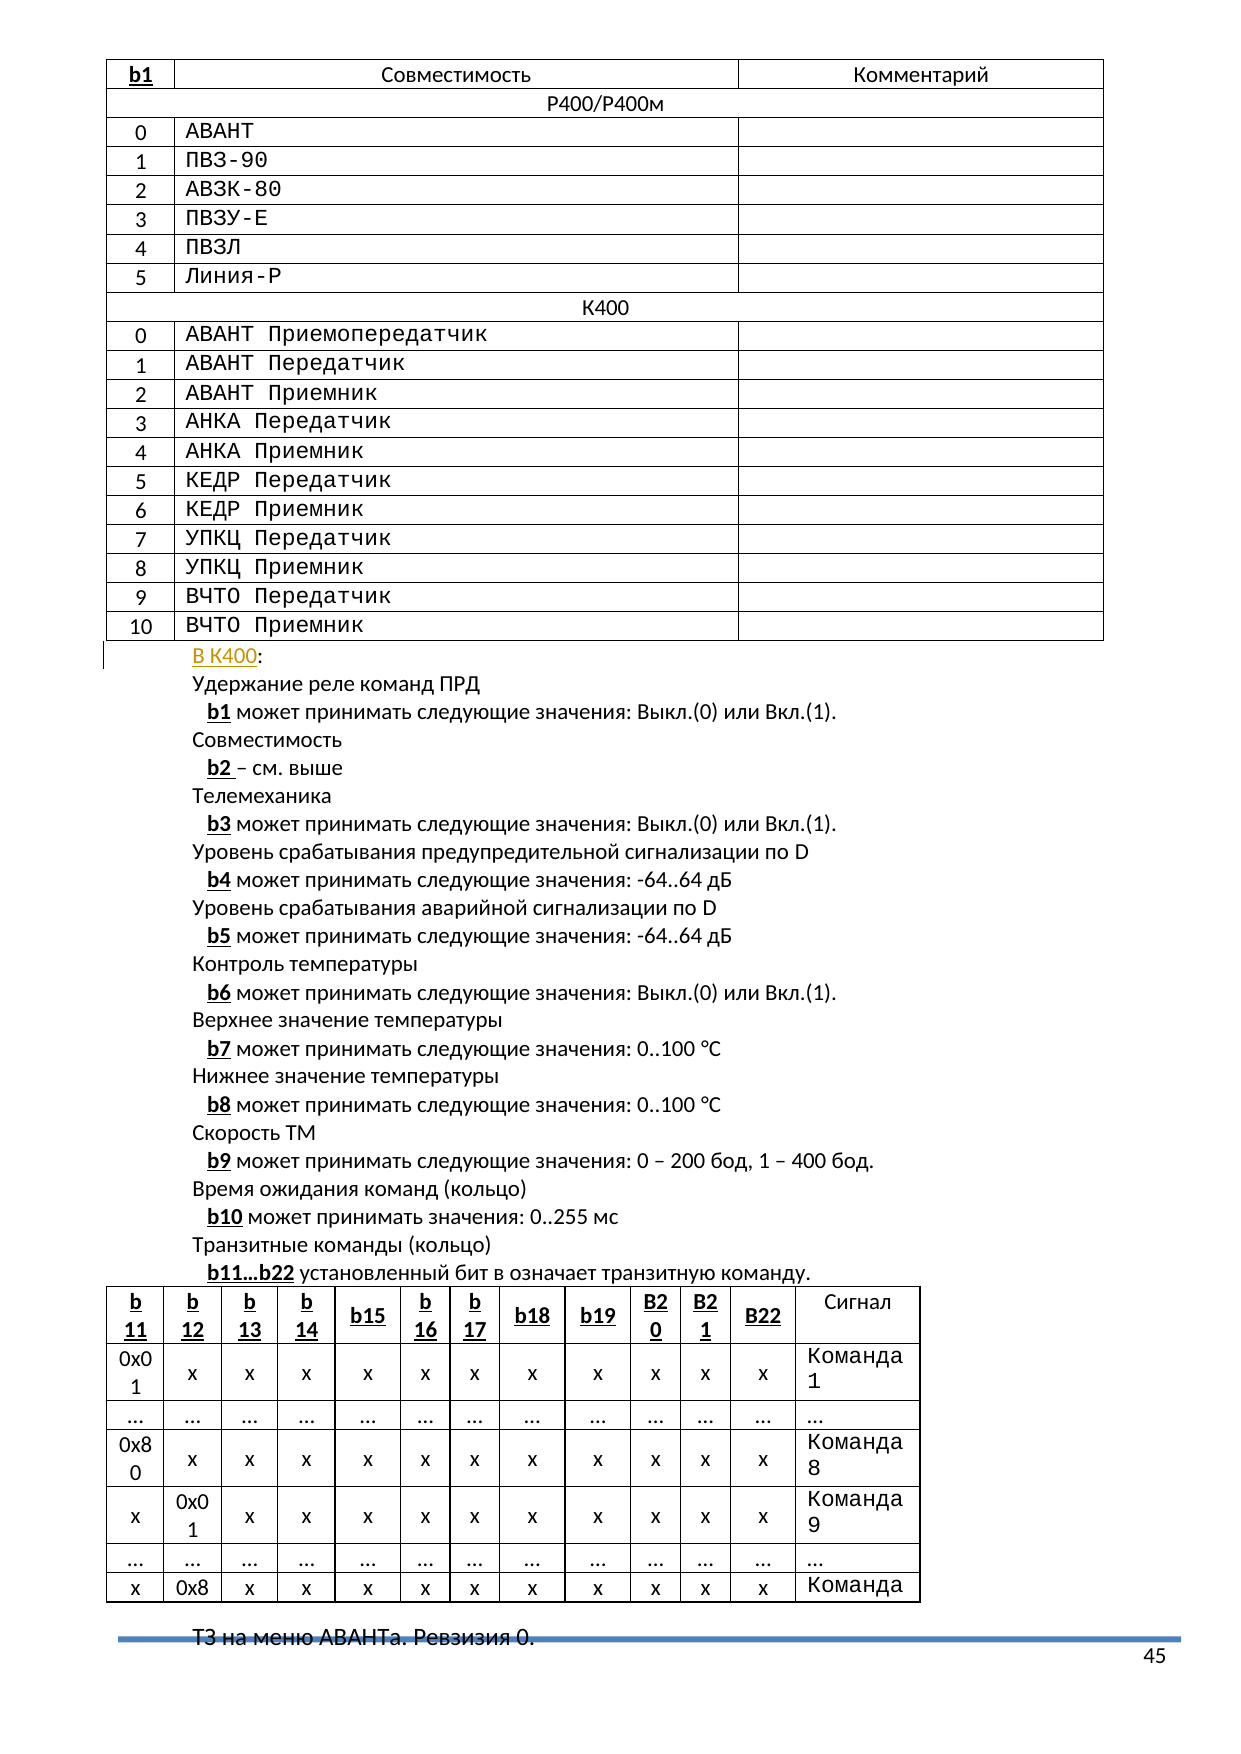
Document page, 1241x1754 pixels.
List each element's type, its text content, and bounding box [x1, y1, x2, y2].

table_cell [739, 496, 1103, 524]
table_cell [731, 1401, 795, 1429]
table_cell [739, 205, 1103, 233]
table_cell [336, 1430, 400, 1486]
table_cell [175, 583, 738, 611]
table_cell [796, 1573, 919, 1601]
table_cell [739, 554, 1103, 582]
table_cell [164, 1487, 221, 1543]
text b11…b22 установленный бит в означает транзитную команду. [118, 1258, 1181, 1286]
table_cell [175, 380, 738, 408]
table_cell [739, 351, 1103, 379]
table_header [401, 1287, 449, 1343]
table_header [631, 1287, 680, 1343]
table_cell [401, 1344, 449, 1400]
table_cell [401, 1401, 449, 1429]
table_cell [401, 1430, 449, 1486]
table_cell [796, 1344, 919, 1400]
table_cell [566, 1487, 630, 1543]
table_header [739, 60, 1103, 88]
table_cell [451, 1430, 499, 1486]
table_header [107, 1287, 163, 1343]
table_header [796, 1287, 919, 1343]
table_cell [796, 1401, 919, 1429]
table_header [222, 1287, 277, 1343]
text Совместимость [118, 725, 1181, 753]
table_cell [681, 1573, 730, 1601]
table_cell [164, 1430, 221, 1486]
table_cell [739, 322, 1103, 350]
text b9 может принимать следующие значения: 0 – 200 бод, 1 – 400 бод. [118, 1146, 1181, 1174]
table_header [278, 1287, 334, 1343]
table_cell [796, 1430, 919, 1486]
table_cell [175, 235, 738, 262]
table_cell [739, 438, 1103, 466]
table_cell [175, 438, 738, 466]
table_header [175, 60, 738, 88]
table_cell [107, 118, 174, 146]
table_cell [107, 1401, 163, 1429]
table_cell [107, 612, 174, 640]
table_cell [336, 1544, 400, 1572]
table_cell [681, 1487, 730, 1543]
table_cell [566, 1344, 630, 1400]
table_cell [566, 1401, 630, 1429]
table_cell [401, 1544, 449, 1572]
text b1 может принимать следующие значения: Выкл.(0) или Вкл.(1). [118, 697, 1181, 725]
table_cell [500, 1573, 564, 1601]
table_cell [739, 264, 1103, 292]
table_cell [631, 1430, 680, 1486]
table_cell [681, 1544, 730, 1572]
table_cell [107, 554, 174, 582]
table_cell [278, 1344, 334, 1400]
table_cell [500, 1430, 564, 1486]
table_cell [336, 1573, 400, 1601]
text Верхнее значение температуры [118, 1006, 1181, 1034]
text Время ожидания команд (кольцо) [118, 1174, 1181, 1202]
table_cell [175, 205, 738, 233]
text Контроль температуры [118, 949, 1181, 978]
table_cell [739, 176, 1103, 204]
text b10 может принимать значения: 0..255 мс [118, 1202, 1181, 1230]
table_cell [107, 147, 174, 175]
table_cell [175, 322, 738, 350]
text b7 может принимать следующие значения: 0..100 °С [118, 1034, 1181, 1062]
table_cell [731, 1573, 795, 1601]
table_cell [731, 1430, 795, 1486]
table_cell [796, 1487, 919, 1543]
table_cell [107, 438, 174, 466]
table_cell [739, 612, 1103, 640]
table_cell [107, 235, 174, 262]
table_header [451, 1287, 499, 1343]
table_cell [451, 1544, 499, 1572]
text Уровень срабатывания аварийной сигнализации по D [118, 893, 1181, 922]
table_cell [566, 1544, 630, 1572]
text Телемеханика [118, 781, 1181, 809]
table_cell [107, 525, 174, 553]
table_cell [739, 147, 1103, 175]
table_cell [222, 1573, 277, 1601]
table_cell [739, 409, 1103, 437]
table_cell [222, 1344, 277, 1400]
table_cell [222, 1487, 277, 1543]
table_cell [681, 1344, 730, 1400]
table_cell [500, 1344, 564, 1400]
text b8 может принимать следующие значения: 0..100 °С [118, 1090, 1181, 1118]
text Уровень срабатывания предупредительной сигнализации по D [118, 837, 1181, 866]
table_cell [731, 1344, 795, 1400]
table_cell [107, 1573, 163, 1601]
text b4 может принимать следующие значения: -64..64 дБ [118, 866, 1181, 893]
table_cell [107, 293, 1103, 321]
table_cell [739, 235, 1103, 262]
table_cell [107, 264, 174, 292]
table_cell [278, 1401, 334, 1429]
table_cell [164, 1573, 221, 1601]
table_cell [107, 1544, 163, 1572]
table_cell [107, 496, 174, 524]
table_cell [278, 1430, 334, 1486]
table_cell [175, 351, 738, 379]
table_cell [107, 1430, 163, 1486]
text Нижнее значение температуры [118, 1062, 1181, 1090]
text b5 может принимать следующие значения: -64..64 дБ [118, 922, 1181, 949]
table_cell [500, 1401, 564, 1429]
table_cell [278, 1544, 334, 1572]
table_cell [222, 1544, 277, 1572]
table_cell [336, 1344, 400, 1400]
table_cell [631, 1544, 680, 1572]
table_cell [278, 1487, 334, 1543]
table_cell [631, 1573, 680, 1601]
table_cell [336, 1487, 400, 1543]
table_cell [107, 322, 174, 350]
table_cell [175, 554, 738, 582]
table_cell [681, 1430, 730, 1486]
text b3 может принимать следующие значения: Выкл.(0) или Вкл.(1). [118, 809, 1181, 837]
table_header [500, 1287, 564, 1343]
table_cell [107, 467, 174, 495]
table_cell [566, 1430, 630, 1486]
text : [118, 641, 1181, 669]
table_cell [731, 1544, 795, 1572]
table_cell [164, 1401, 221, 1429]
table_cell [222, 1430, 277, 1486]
text b2 – см. выше [118, 753, 1181, 781]
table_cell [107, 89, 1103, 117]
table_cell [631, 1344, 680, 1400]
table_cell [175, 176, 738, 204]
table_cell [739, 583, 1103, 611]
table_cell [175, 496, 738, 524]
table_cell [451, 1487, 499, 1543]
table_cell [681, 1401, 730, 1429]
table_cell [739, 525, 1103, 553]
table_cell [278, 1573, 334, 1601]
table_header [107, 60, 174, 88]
text b6 может принимать следующие значения: Выкл.(0) или Вкл.(1). [118, 978, 1181, 1006]
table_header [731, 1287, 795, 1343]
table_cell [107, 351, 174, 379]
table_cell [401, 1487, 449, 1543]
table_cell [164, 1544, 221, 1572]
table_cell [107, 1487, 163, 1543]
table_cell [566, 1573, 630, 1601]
text Удержание реле команд ПРД [118, 669, 1181, 697]
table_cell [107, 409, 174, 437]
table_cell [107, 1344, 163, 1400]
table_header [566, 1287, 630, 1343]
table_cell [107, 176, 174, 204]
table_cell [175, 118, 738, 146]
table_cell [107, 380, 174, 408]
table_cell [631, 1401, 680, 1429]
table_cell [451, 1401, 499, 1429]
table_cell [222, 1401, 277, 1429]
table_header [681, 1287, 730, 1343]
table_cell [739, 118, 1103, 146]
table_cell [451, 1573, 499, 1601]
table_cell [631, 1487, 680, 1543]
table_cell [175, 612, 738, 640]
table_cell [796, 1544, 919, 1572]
text Транзитные команды (кольцо) [118, 1230, 1181, 1258]
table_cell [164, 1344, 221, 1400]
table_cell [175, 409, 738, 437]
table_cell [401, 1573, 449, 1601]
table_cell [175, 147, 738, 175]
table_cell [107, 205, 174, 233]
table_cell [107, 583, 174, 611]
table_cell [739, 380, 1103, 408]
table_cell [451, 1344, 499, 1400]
text Скорость ТМ [118, 1118, 1181, 1146]
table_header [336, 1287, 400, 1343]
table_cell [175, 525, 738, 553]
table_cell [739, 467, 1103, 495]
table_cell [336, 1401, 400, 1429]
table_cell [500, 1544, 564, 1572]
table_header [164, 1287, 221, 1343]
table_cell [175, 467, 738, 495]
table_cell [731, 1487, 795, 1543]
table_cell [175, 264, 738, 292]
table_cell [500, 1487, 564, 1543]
